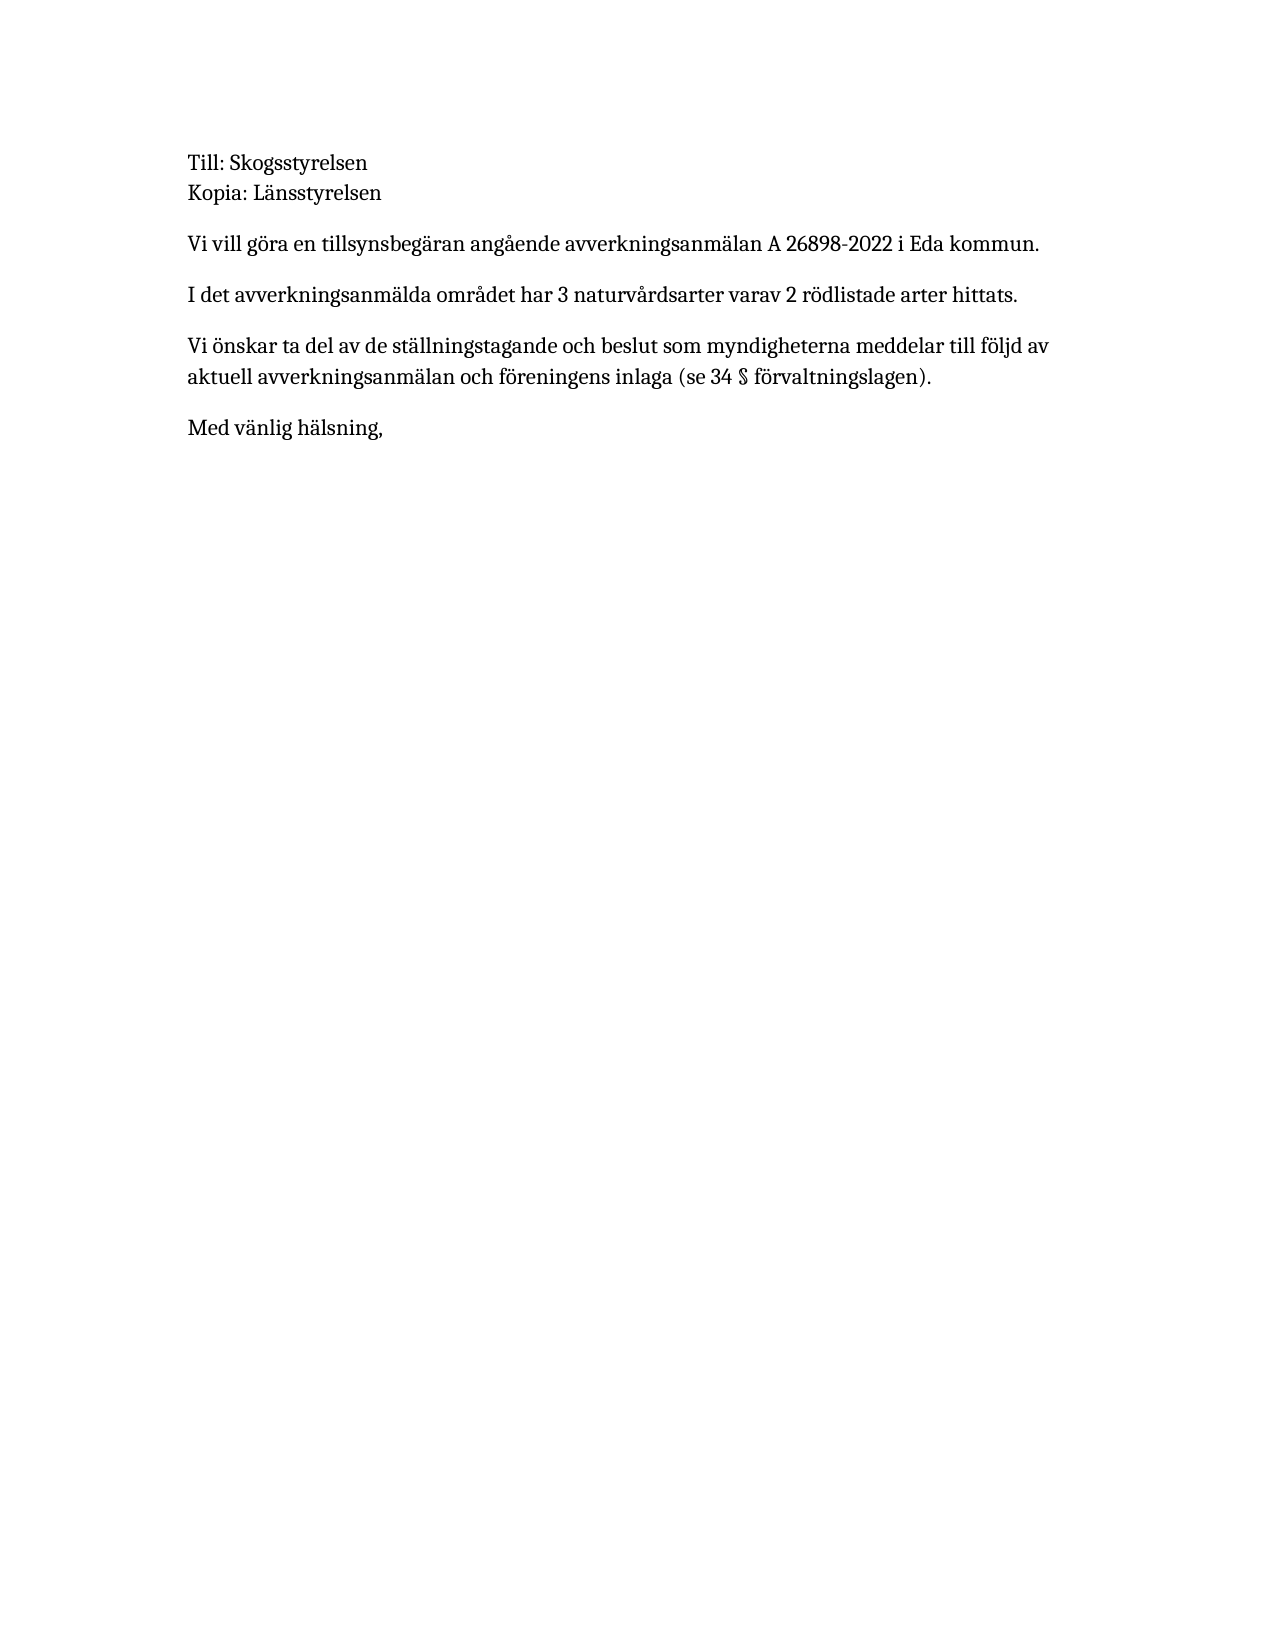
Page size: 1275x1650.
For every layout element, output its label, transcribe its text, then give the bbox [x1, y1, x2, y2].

text I det avverkningsanmälda området har 3 naturvårdsarter varav 2 rödlistade arter hittats. [187, 282, 1087, 309]
text Vi vill göra en tillsynsbegäran angående avverkningsanmälan A 26898-2022 i Eda kommun. [187, 231, 1087, 258]
text Med vänlig hälsning, [187, 414, 1087, 471]
text Till: Skogsstyrelsen Kopia: Länsstyrelsen [187, 150, 1087, 207]
text Vi önskar ta del av de ställningstagande och beslut som myndigheterna meddelar till följd av aktuell avverkningsanmälan och föreningens inlaga (se 34 § förvaltningslagen). [187, 333, 1087, 390]
